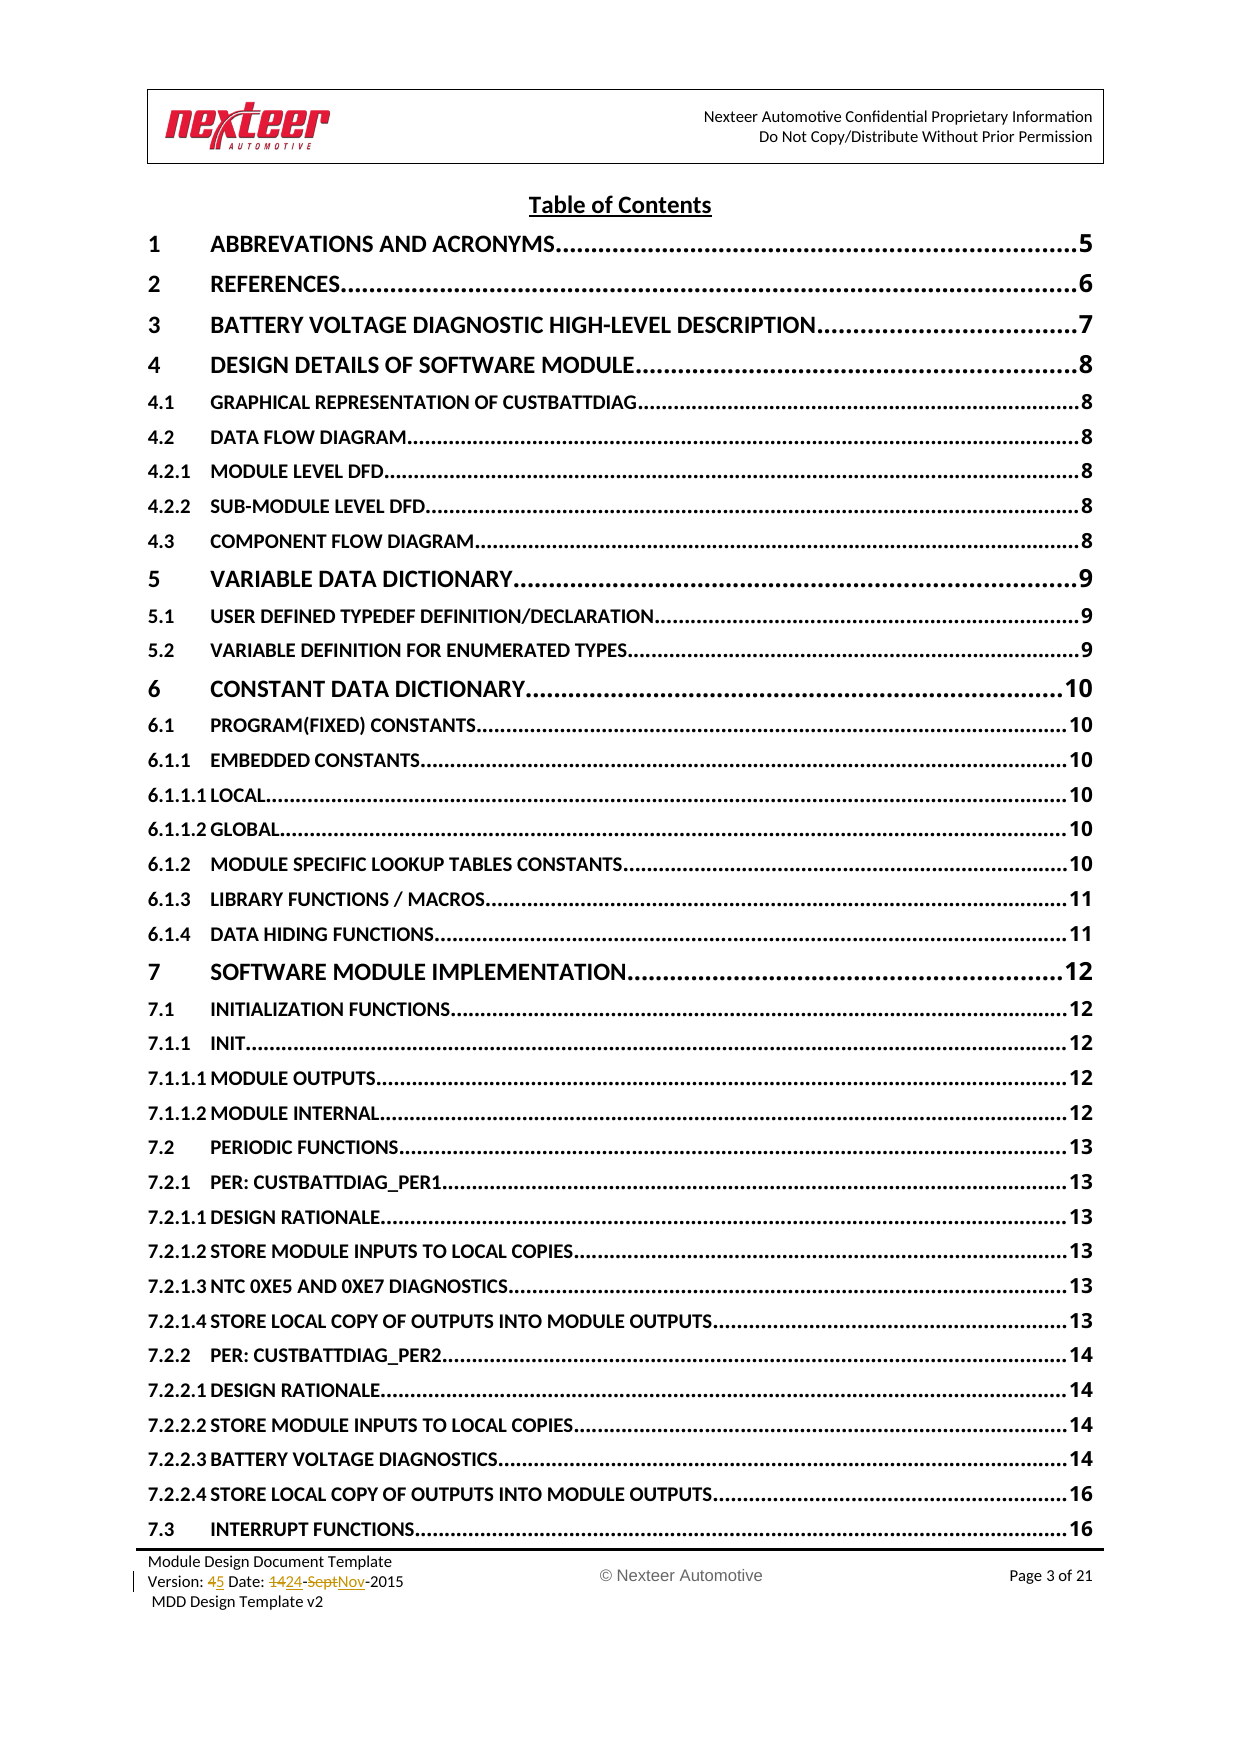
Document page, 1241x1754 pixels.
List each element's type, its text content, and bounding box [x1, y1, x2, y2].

text 4.2 Data Flow Diagram 8 [148, 422, 1092, 450]
text 4 Design details of software module 8 [148, 347, 1092, 381]
text 7.2.1.3 Ntc 0xE5 and 0xE7 Diagnostics 13 [148, 1271, 1092, 1299]
text 7.2.1 Per: CustBattDiag_Per1 13 [148, 1167, 1092, 1196]
text 7.2 PERIODIC FUNCTIONS 13 [148, 1132, 1092, 1161]
text 5.2 Variable definition for enumerated types 9 [148, 636, 1092, 664]
text 4.2.2 Sub-Module level DFD 8 [148, 491, 1092, 519]
text 6.1.1 Embedded Constants 10 [148, 745, 1092, 774]
text 7.2.1.2 Store Module Inputs to Local copies 13 [148, 1236, 1092, 1265]
text 4.3 COMPONENT FLOW DIAGRAM 8 [148, 526, 1092, 554]
text 7.2.1.1 Design Rationale 13 [148, 1202, 1092, 1230]
text 5 Variable Data Dictionary 9 [148, 561, 1092, 594]
text Table of Contents [148, 189, 1092, 219]
text 3 Battery Voltage Diagnostic High-Level Description 7 [148, 306, 1092, 341]
text 6.1.4 Data Hiding Functions 11 [148, 919, 1092, 947]
text 6.1.1.2 Global 10 [148, 814, 1092, 843]
picture [159, 89, 334, 163]
text 7.2.2.1 Design Rationale 14 [148, 1375, 1092, 1404]
text 6 Constant Data Dictionary 10 [148, 670, 1092, 704]
text 7.1.1 Init 12 [148, 1028, 1092, 1057]
text 7 Software Module Implementation 12 [148, 953, 1092, 987]
text 6.1 Program(fixed) Constants 10 [148, 711, 1092, 739]
text 7.1.1.1 Module Outputs 12 [148, 1063, 1092, 1091]
text 5.1 User defined typedef definition/declaration 9 [148, 601, 1092, 629]
text 6.1.3 Library Functions / Macros 11 [148, 884, 1092, 912]
text 7.2.2.2 Store Module Inputs to Local copies 14 [148, 1410, 1092, 1438]
text 6.1.1.1 Local 10 [148, 780, 1092, 808]
text 6.1.2 Module specific Lookup Tables Constants 10 [148, 849, 1092, 878]
text 7.2.2.4 Store Local copy of outputs into Module Outputs 16 [148, 1479, 1092, 1508]
text 7.2.2 Per: CustBattDiag_Per2 14 [148, 1341, 1092, 1369]
text 7.2.1.4 Store Local copy of outputs into Module Outputs 13 [148, 1306, 1092, 1334]
text 7.2.2.3 Battery Voltage Diagnostics 14 [148, 1444, 1092, 1473]
text 7.1 Initialization Functions 12 [148, 994, 1092, 1022]
text 1 Abbrevations And Acronyms 5 [148, 226, 1092, 260]
text 2 References 6 [148, 266, 1092, 300]
text 4.1 Graphical representation of CustBattDiag 8 [148, 387, 1092, 416]
text 7.1.1.2 Module Internal 12 [148, 1098, 1092, 1126]
text 4.2.1 Module level DFD 8 [148, 456, 1092, 485]
text 7.3 Interrupt Functions 16 [148, 1514, 1092, 1542]
